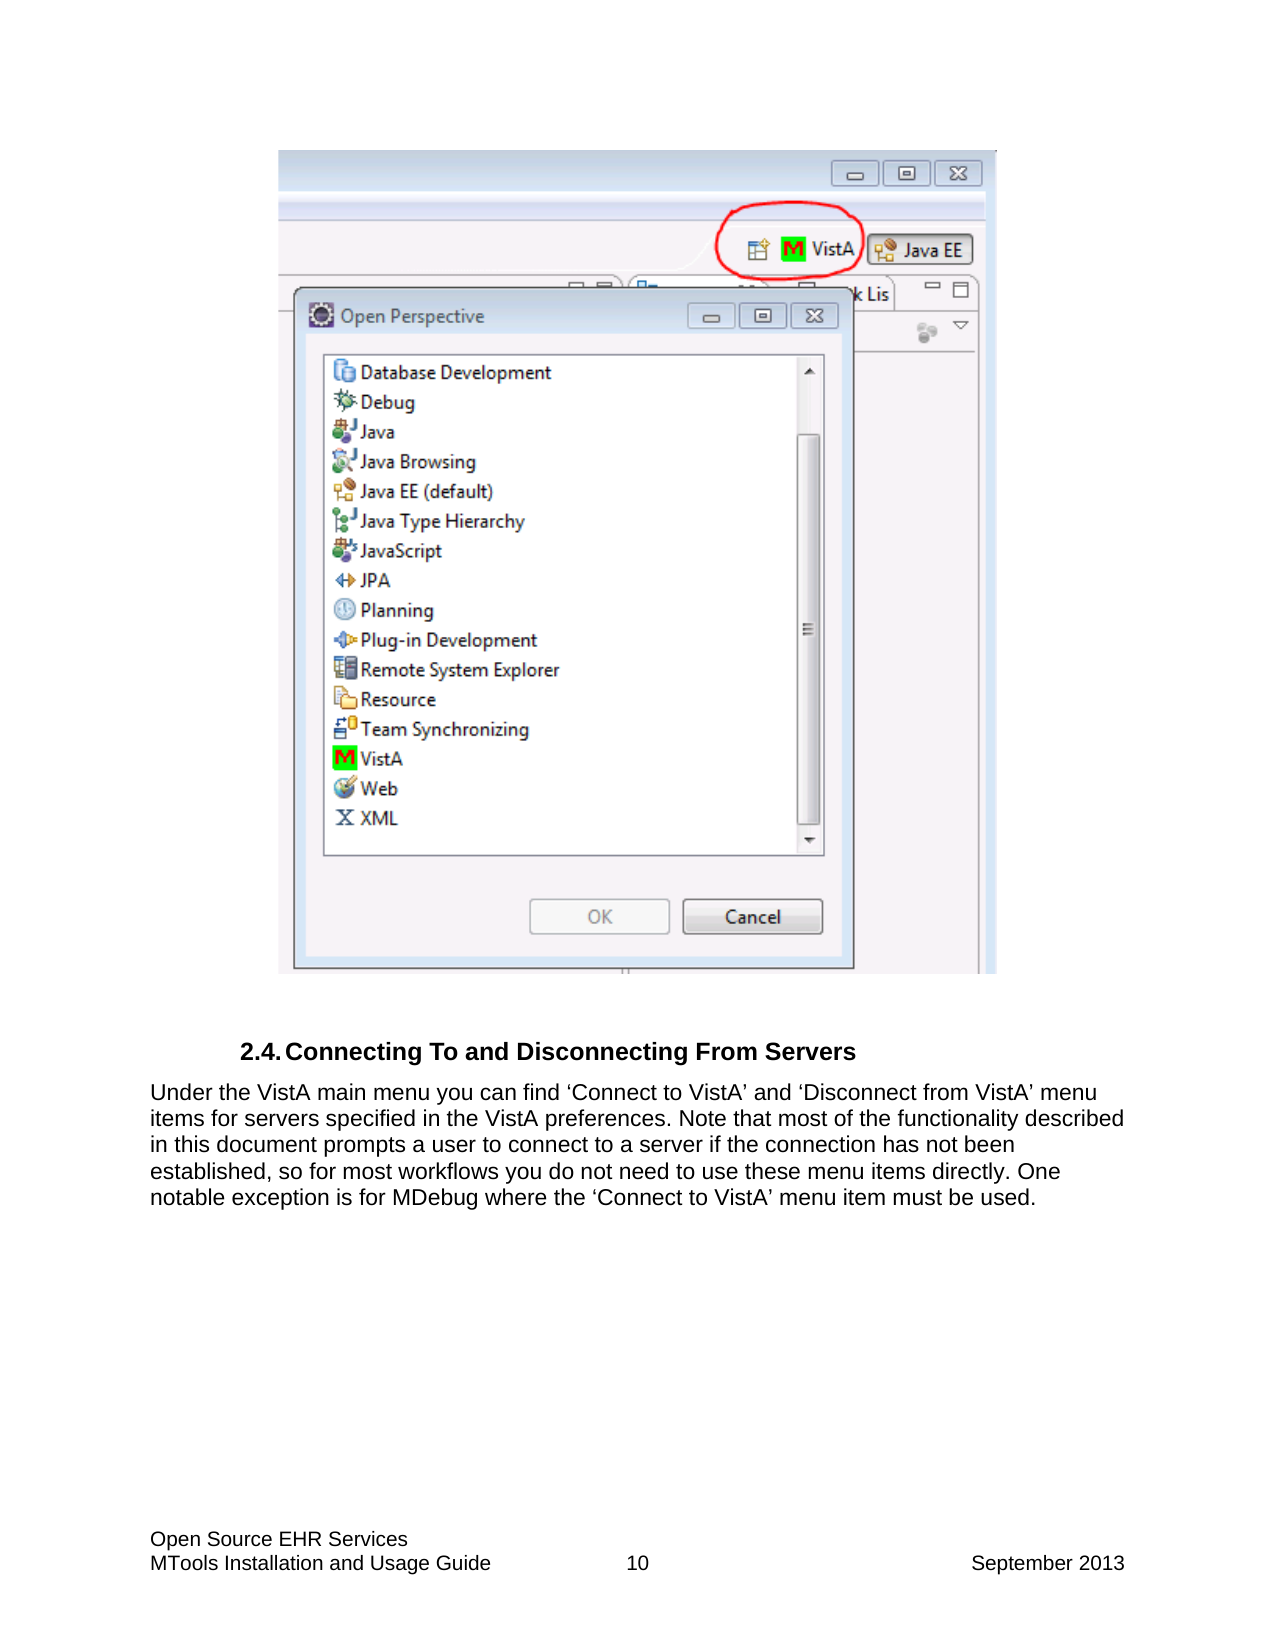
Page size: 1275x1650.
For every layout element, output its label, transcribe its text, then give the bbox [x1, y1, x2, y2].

subtitle Connecting To and Disconnecting From Servers [240, 1037, 1125, 1066]
picture [278, 150, 997, 974]
text Under the VistA main menu you can find ‘Connect to VistA’ and ‘Disconnect from VistA’ menu items for servers specified in the VistA preferences. Note that most of the functionality described in this document prompts a user to connect to a server if the connection has not been established, so for most workflows you do not need to use these menu items directly. One notable exception is for MDebug where the ‘Connect to VistA’ menu item must be used. [150, 1078, 1125, 1210]
